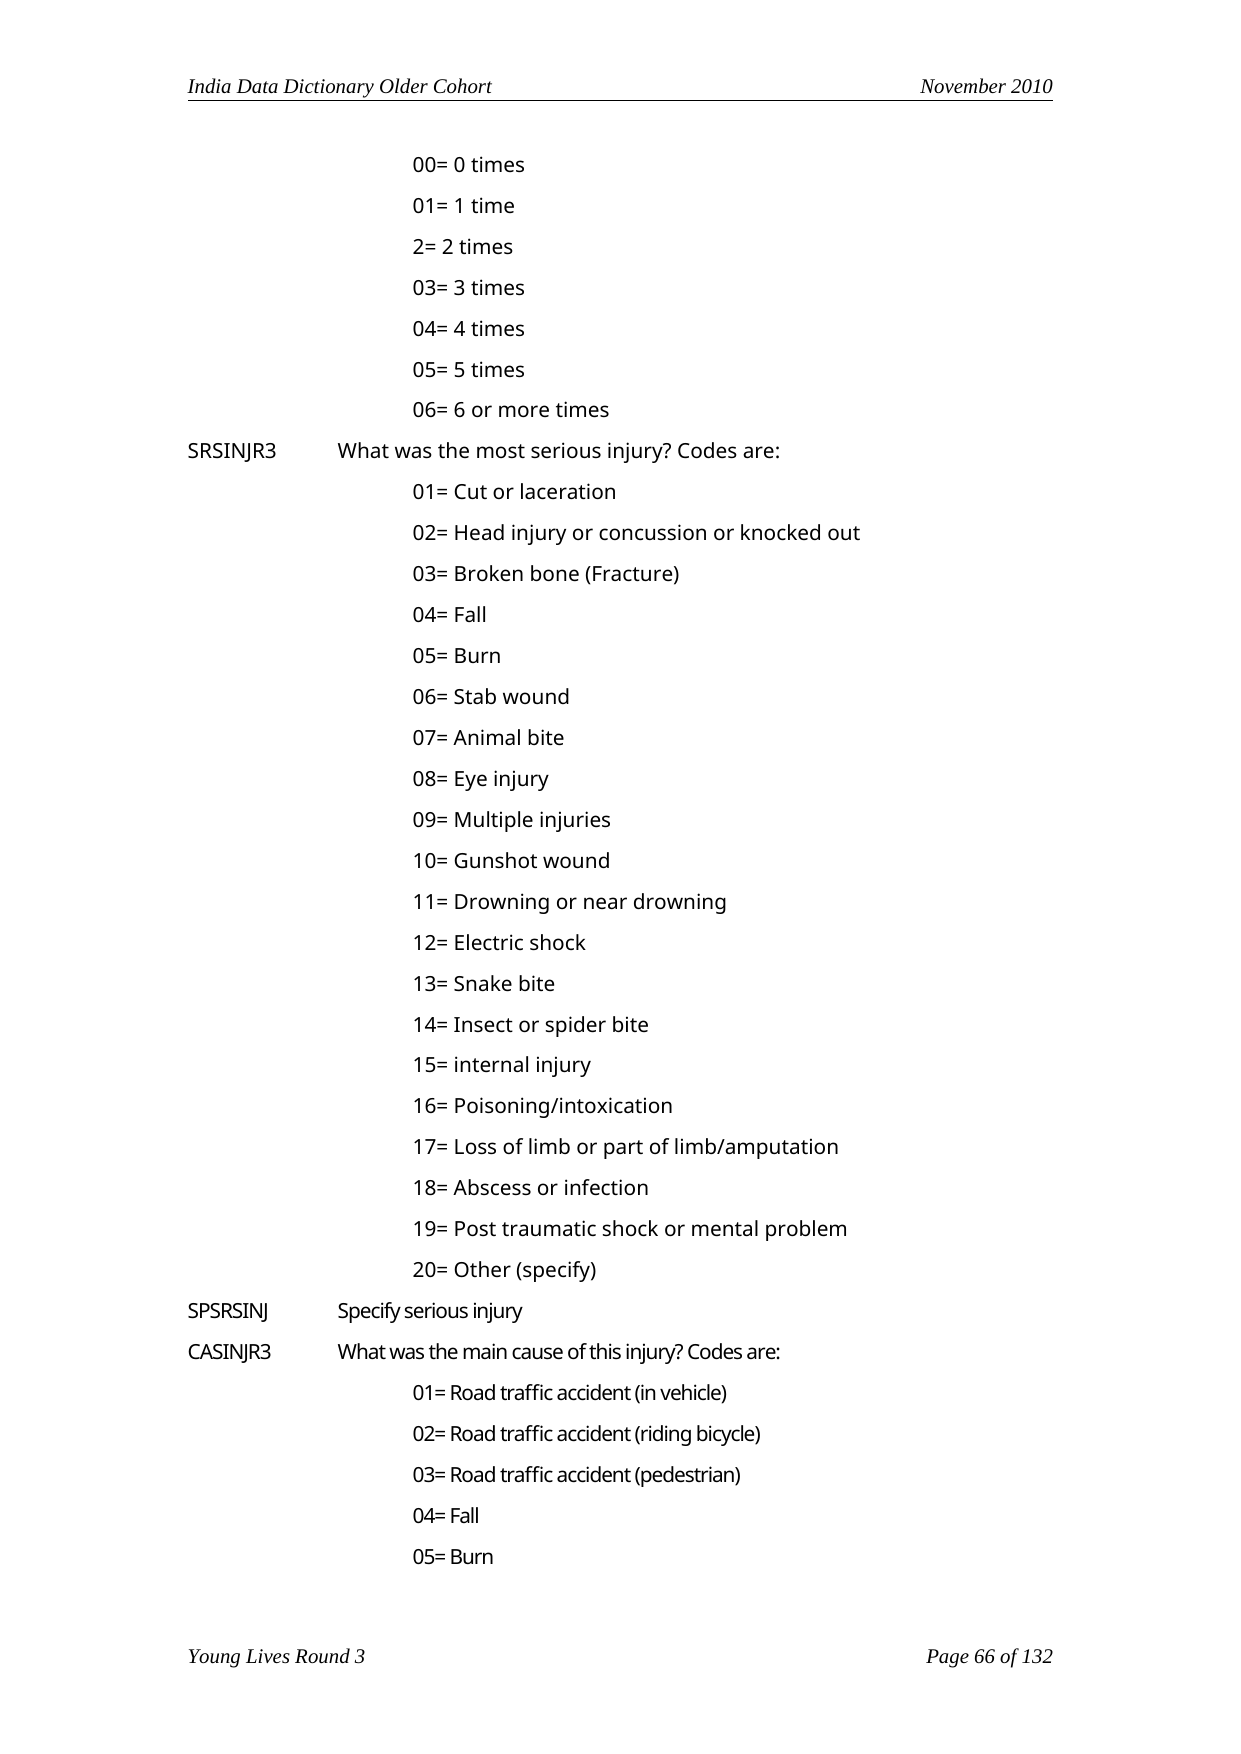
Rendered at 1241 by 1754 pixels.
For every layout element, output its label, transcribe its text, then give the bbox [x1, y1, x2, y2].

text 10= Gunshot wound [412, 846, 1053, 874]
text 01= 1 time [412, 191, 1053, 219]
text 09= Multiple injuries [412, 805, 1053, 833]
text 01= Cut or laceration [412, 477, 1053, 506]
text 15= internal injury [412, 1051, 1053, 1079]
text 12= Electric shock [412, 928, 1053, 956]
text 18= Abscess or infection [412, 1173, 1053, 1202]
text 19= Post traumatic shock or mental problem [412, 1214, 1053, 1243]
text 17= Loss of limb or part of limb/amputation [412, 1132, 1053, 1161]
text 2= 2 times [412, 232, 1053, 260]
text 02= Road traffic accident (riding bicycle) [412, 1419, 1053, 1447]
text 20= Other (specify) [412, 1255, 1053, 1284]
text 08= Eye injury [412, 764, 1053, 792]
text CASINJR3 What was the main cause of this injury? Codes are: [187, 1337, 1053, 1366]
text 05= Burn [412, 641, 1053, 670]
text 14= Insect or spider bite [412, 1010, 1053, 1038]
text 04= Fall [412, 600, 1053, 629]
text 03= Broken bone (Fracture) [412, 559, 1053, 588]
text 06= 6 or more times [412, 396, 1053, 424]
text 06= Stab wound [412, 682, 1053, 711]
text 01= Road traffic accident (in vehicle) [412, 1378, 1053, 1407]
text 13= Snake bite [412, 969, 1053, 997]
text 11= Drowning or near drowning [412, 887, 1053, 915]
text 16= Poisoning/intoxication [412, 1092, 1053, 1120]
text 05= 5 times [412, 355, 1053, 383]
text 07= Animal bite [412, 723, 1053, 752]
text SPSRSINJ Specify serious injury [187, 1296, 1053, 1325]
text 04= Fall [412, 1501, 1053, 1529]
text 04= 4 times [412, 314, 1053, 342]
text 03= Road traffic accident (pedestrian) [412, 1460, 1053, 1488]
text 02= Head injury or concussion or knocked out [412, 518, 1053, 547]
text SRSINJR3 What was the most serious injury? Codes are: [187, 437, 1053, 465]
text 05= Burn [412, 1542, 1053, 1570]
text 00= 0 times [412, 150, 1053, 178]
text 03= 3 times [412, 273, 1053, 301]
